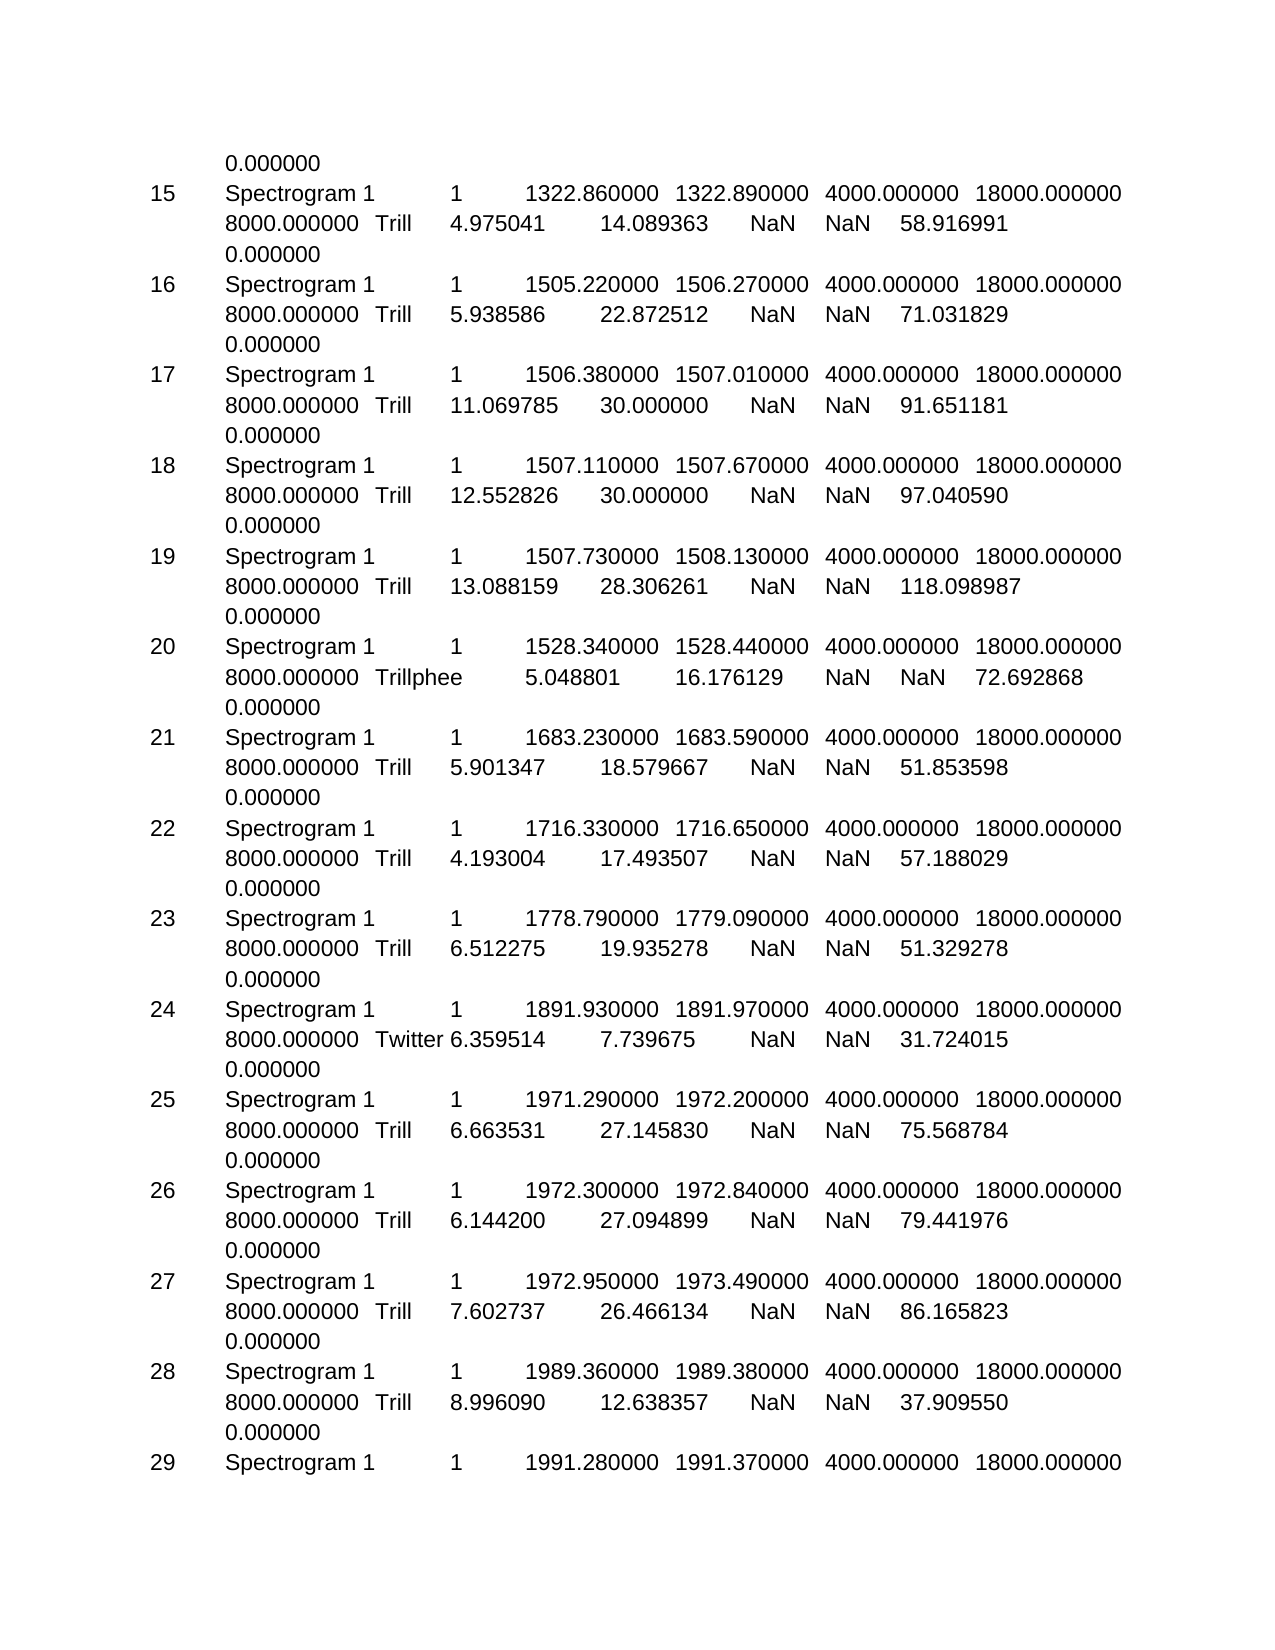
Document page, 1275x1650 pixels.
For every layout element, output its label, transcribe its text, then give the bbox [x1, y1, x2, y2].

text 24 Spectrogram 1 1 1891.930000 1891.970000 4000.000000 18000.000000 8000.000000 Twitter 6.359514 7.739675 NaN NaN 31.724015 0.000000 [150, 996, 1125, 1083]
text 23 Spectrogram 1 1 1778.790000 1779.090000 4000.000000 18000.000000 8000.000000 Trill 6.512275 19.935278 NaN NaN 51.329278 0.000000 [150, 905, 1125, 992]
text 21 Spectrogram 1 1 1683.230000 1683.590000 4000.000000 18000.000000 8000.000000 Trill 5.901347 18.579667 NaN NaN 51.853598 0.000000 [150, 724, 1125, 811]
text 20 Spectrogram 1 1 1528.340000 1528.440000 4000.000000 18000.000000 8000.000000 Trillphee 5.048801 16.176129 NaN NaN 72.692868 0.000000 [150, 633, 1125, 720]
text 18 Spectrogram 1 1 1507.110000 1507.670000 4000.000000 18000.000000 8000.000000 Trill 12.552826 30.000000 NaN NaN 97.040590 0.000000 [150, 452, 1125, 539]
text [150, 150, 1125, 176]
text 27 Spectrogram 1 1 1972.950000 1973.490000 4000.000000 18000.000000 8000.000000 Trill 7.602737 26.466134 NaN NaN 86.165823 0.000000 [150, 1268, 1125, 1354]
text 15 Spectrogram 1 1 1322.860000 1322.890000 4000.000000 18000.000000 8000.000000 Trill 4.975041 14.089363 NaN NaN 58.916991 0.000000 [150, 180, 1125, 267]
text 25 Spectrogram 1 1 1971.290000 1972.200000 4000.000000 18000.000000 8000.000000 Trill 6.663531 27.145830 NaN NaN 75.568784 0.000000 [150, 1086, 1125, 1173]
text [150, 1449, 1125, 1475]
text 16 Spectrogram 1 1 1505.220000 1506.270000 4000.000000 18000.000000 8000.000000 Trill 5.938586 22.872512 NaN NaN 71.031829 0.000000 [150, 271, 1125, 358]
text 17 Spectrogram 1 1 1506.380000 1507.010000 4000.000000 18000.000000 8000.000000 Trill 11.069785 30.000000 NaN NaN 91.651181 0.000000 [150, 361, 1125, 448]
text 26 Spectrogram 1 1 1972.300000 1972.840000 4000.000000 18000.000000 8000.000000 Trill 6.144200 27.094899 NaN NaN 79.441976 0.000000 [150, 1177, 1125, 1264]
text 22 Spectrogram 1 1 1716.330000 1716.650000 4000.000000 18000.000000 8000.000000 Trill 4.193004 17.493507 NaN NaN 57.188029 0.000000 [150, 814, 1125, 901]
text 19 Spectrogram 1 1 1507.730000 1508.130000 4000.000000 18000.000000 8000.000000 Trill 13.088159 28.306261 NaN NaN 118.098987 0.000000 [150, 543, 1125, 629]
text 28 Spectrogram 1 1 1989.360000 1989.380000 4000.000000 18000.000000 8000.000000 Trill 8.996090 12.638357 NaN NaN 37.909550 0.000000 [150, 1358, 1125, 1445]
